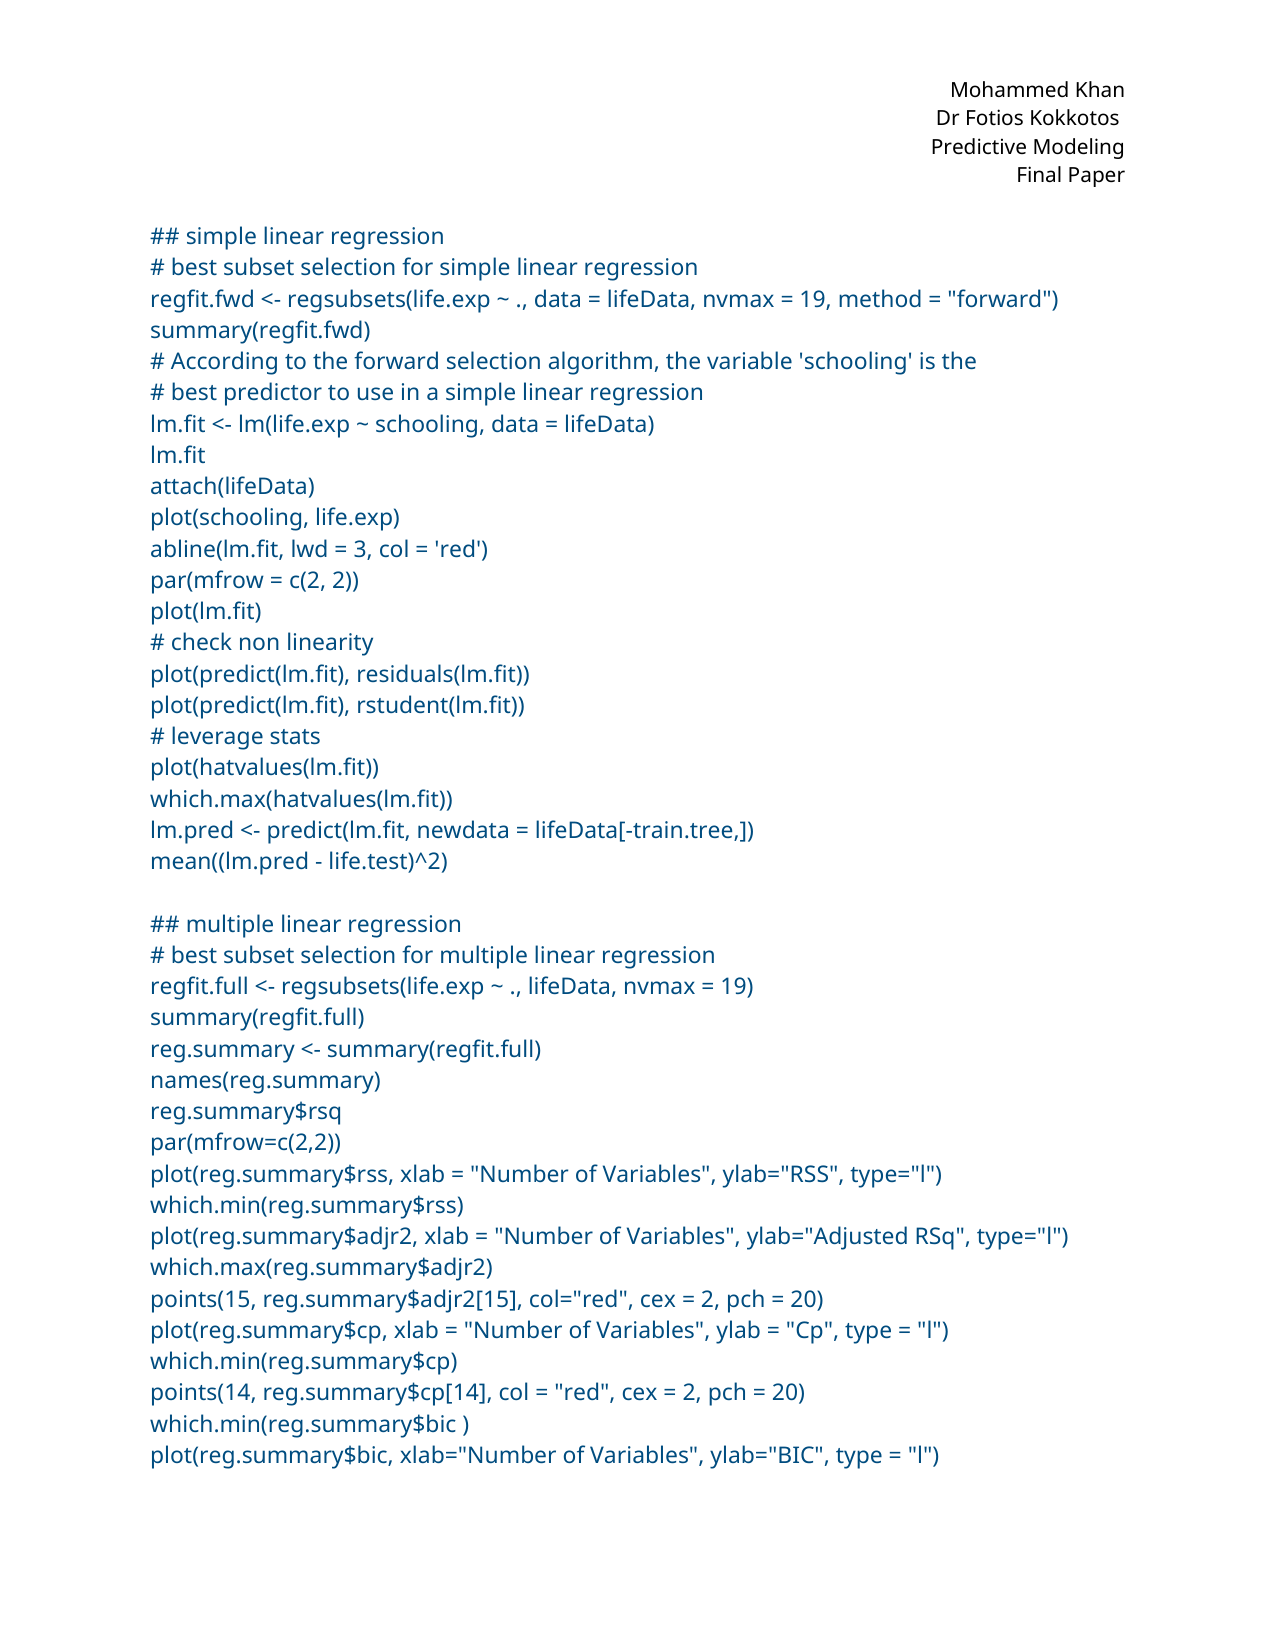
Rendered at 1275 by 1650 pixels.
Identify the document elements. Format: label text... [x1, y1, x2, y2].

text which.max(reg.summary$adjr2) [150, 1251, 1125, 1282]
text regfit.full <- regsubsets(life.exp ~ ., lifeData, nvmax = 19) [150, 970, 1125, 1001]
text plot(schooling, life.exp) [150, 501, 1125, 532]
text summary(regfit.fwd) [150, 314, 1125, 345]
text # best subset selection for simple linear regression [150, 251, 1125, 282]
text points(14, reg.summary$cp[14], col = "red", cex = 2, pch = 20) [150, 1376, 1125, 1407]
text plot(reg.summary$rss, xlab = "Number of Variables", ylab="RSS", type="l") [150, 1157, 1125, 1189]
text plot(predict(lm.fit), rstudent(lm.fit)) [150, 689, 1125, 720]
text # best predictor to use in a simple linear regression [150, 376, 1125, 407]
text plot(reg.summary$cp, xlab = "Number of Variables", ylab = "Cp", type = "l") [150, 1314, 1125, 1345]
text which.min(reg.summary$rss) [150, 1189, 1125, 1220]
text reg.summary <- summary(regfit.full) [150, 1032, 1125, 1064]
text plot(hatvalues(lm.fit)) [150, 751, 1125, 782]
text plot(predict(lm.fit), residuals(lm.fit)) [150, 657, 1125, 689]
text # best subset selection for multiple linear regression [150, 939, 1125, 970]
text ## simple linear regression [150, 220, 1125, 251]
text regfit.fwd <- regsubsets(life.exp ~ ., data = lifeData, nvmax = 19, method = "forward") [150, 282, 1125, 314]
text plot(reg.summary$bic, xlab="Number of Variables", ylab="BIC", type = "l") [150, 1439, 1125, 1470]
text lm.fit [150, 439, 1125, 470]
text lm.fit <- lm(life.exp ~ schooling, data = lifeData) [150, 407, 1125, 439]
text par(mfrow = c(2, 2)) [150, 564, 1125, 595]
text which.max(hatvalues(lm.fit)) [150, 782, 1125, 814]
text points(15, reg.summary$adjr2[15], col="red", cex = 2, pch = 20) [150, 1282, 1125, 1314]
text plot(reg.summary$adjr2, xlab = "Number of Variables", ylab="Adjusted RSq", type="l") [150, 1220, 1125, 1251]
text # check non linearity [150, 626, 1125, 657]
text # According to the forward selection algorithm, the variable 'schooling' is the [150, 345, 1125, 376]
text names(reg.summary) [150, 1064, 1125, 1095]
text summary(regfit.full) [150, 1001, 1125, 1032]
text plot(lm.fit) [150, 595, 1125, 626]
text # leverage stats [150, 720, 1125, 751]
text attach(lifeData) [150, 470, 1125, 501]
text abline(lm.fit, lwd = 3, col = 'red') [150, 532, 1125, 564]
text par(mfrow=c(2,2)) [150, 1126, 1125, 1157]
text which.min(reg.summary$cp) [150, 1345, 1125, 1376]
text mean((lm.pred - life.test)^2) [150, 845, 1125, 876]
text ## multiple linear regression [150, 907, 1125, 939]
text reg.summary$rsq [150, 1095, 1125, 1126]
text which.min(reg.summary$bic ) [150, 1407, 1125, 1439]
text lm.pred <- predict(lm.fit, newdata = lifeData[-train.tree,]) [150, 814, 1125, 845]
